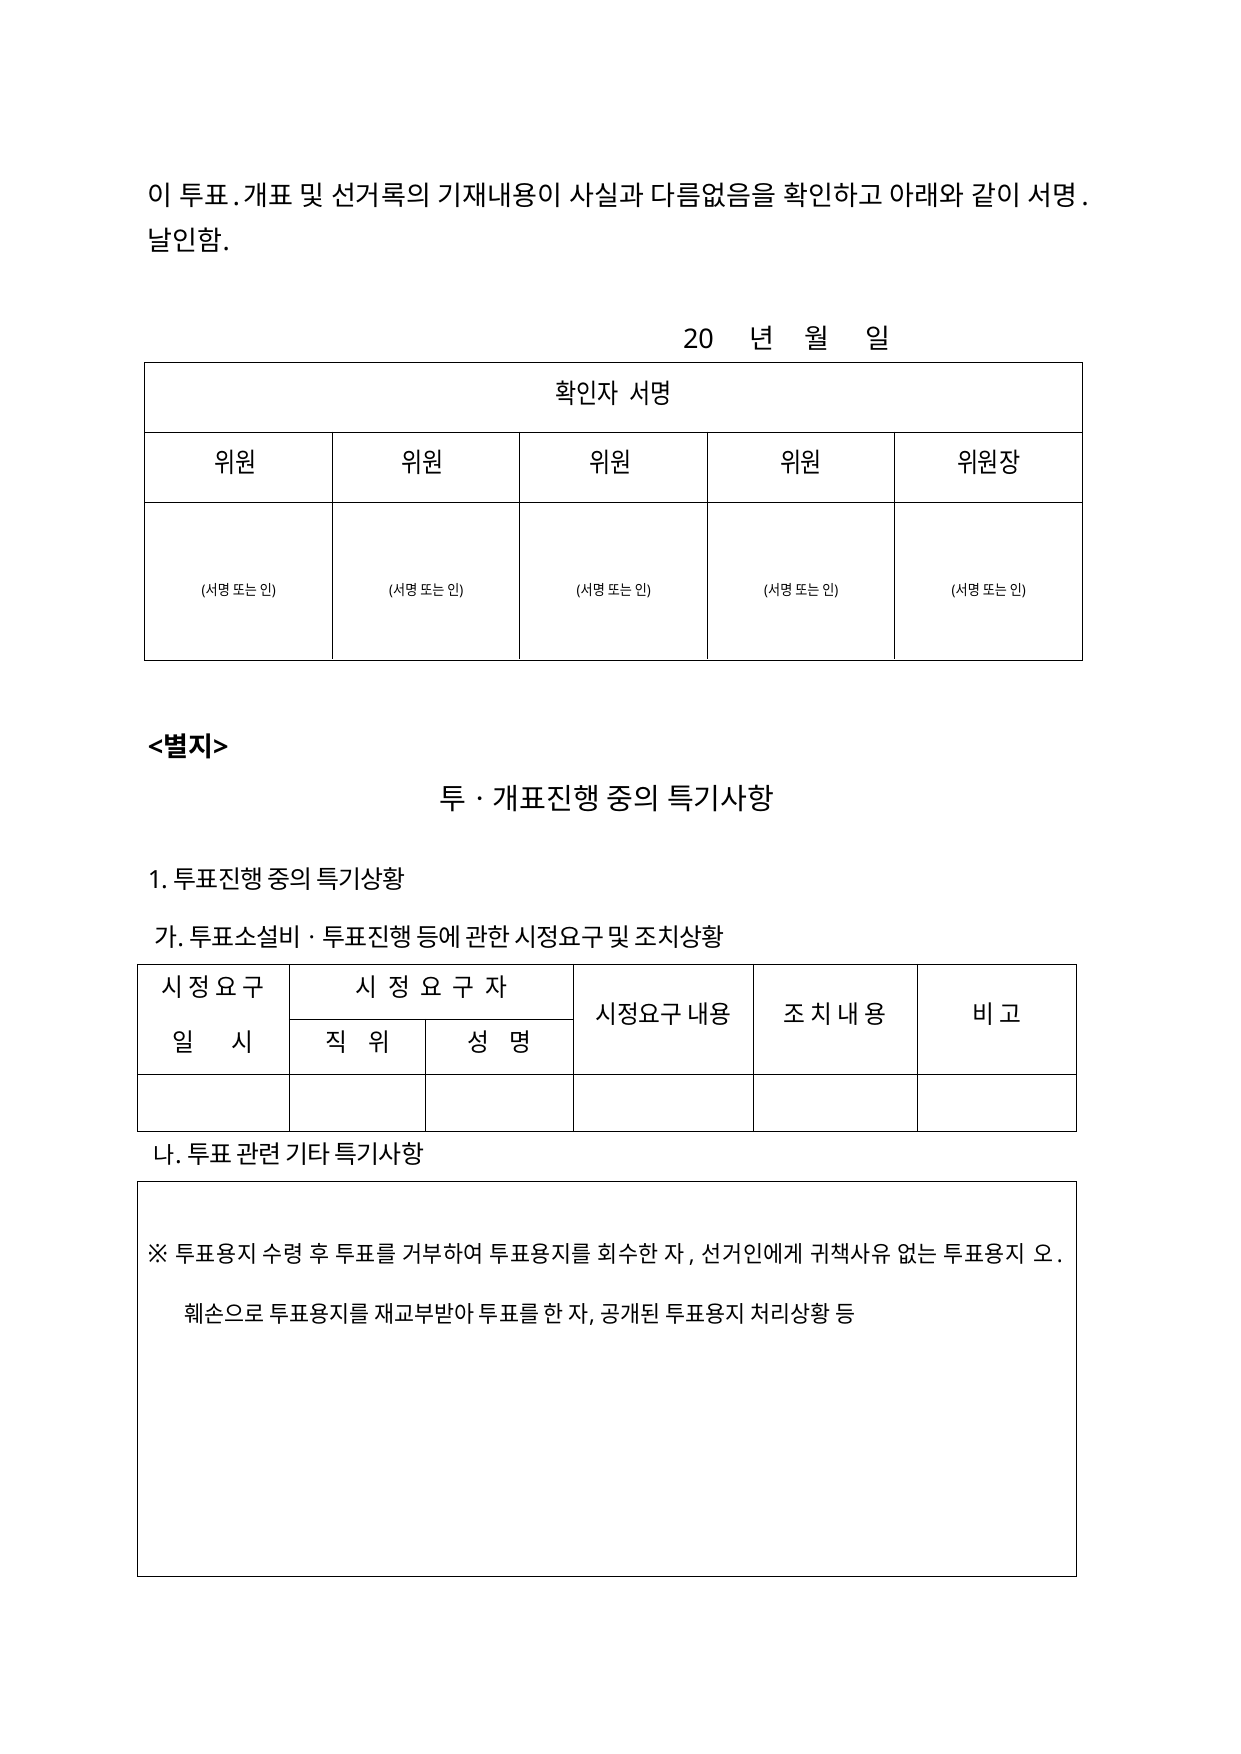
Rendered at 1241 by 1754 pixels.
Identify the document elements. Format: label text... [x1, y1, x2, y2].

table_cell 1. 투표진행 중의 특기상황 가. 투표소설비ㆍ투표진행 등에 관한 시정요구 및 조치상황 [137, 857, 1076, 964]
table_cell (서명 또는 인) [708, 503, 894, 659]
table_cell 조 치 내 용 [754, 965, 917, 1073]
table_cell 위원 [520, 433, 707, 501]
table_cell 성 명 [426, 1020, 573, 1073]
table_cell [290, 1075, 425, 1131]
text 20 년 월 일 [148, 313, 1093, 358]
table_cell (서명 또는 인) [520, 503, 707, 659]
table_cell (서명 또는 인) [895, 503, 1082, 659]
table_cell 직 위 [290, 1020, 425, 1073]
table_cell 위원 [708, 433, 894, 501]
table_cell 시정요구 내용 [574, 965, 753, 1073]
table_cell 위원 [333, 433, 519, 501]
table_cell 비 고 [918, 965, 1076, 1073]
table_cell 나. 투표 관련 기타 특기사항 [137, 1132, 1076, 1181]
table_cell 위원 [145, 433, 332, 501]
table_cell 위원장 [895, 433, 1082, 501]
table_cell 시 정 요 구 일 시 [138, 965, 289, 1073]
table_cell ※ 투표용지 수령 후 투표를 거부하여 투표용지를 회수한 자, 선거인에게 귀책사유 없는 투표용지 오․훼손으로 투표용지를 재교부받아 투표를 한 자, 공개된 투표용지 처리상황 등 [138, 1182, 1076, 1576]
table_cell (서명 또는 인) [333, 503, 519, 659]
text 이 투표․개표 및 선거록의 기재내용이 사실과 다름없음을 확인하고 아래와 같이 서명․날인함. [148, 169, 1093, 259]
table_header <별지> [137, 714, 1076, 773]
table_cell 투ㆍ개표진행 중의 특기사항 [137, 773, 1076, 857]
table_cell [574, 1075, 753, 1131]
table_cell [426, 1075, 573, 1131]
table_cell [138, 1075, 289, 1131]
table_cell [918, 1075, 1076, 1131]
table_header 확인자 서명 [145, 363, 1082, 432]
table_cell (서명 또는 인) [145, 503, 332, 659]
table_cell 시 정 요 구 자 [290, 965, 573, 1019]
table_cell [754, 1075, 917, 1131]
